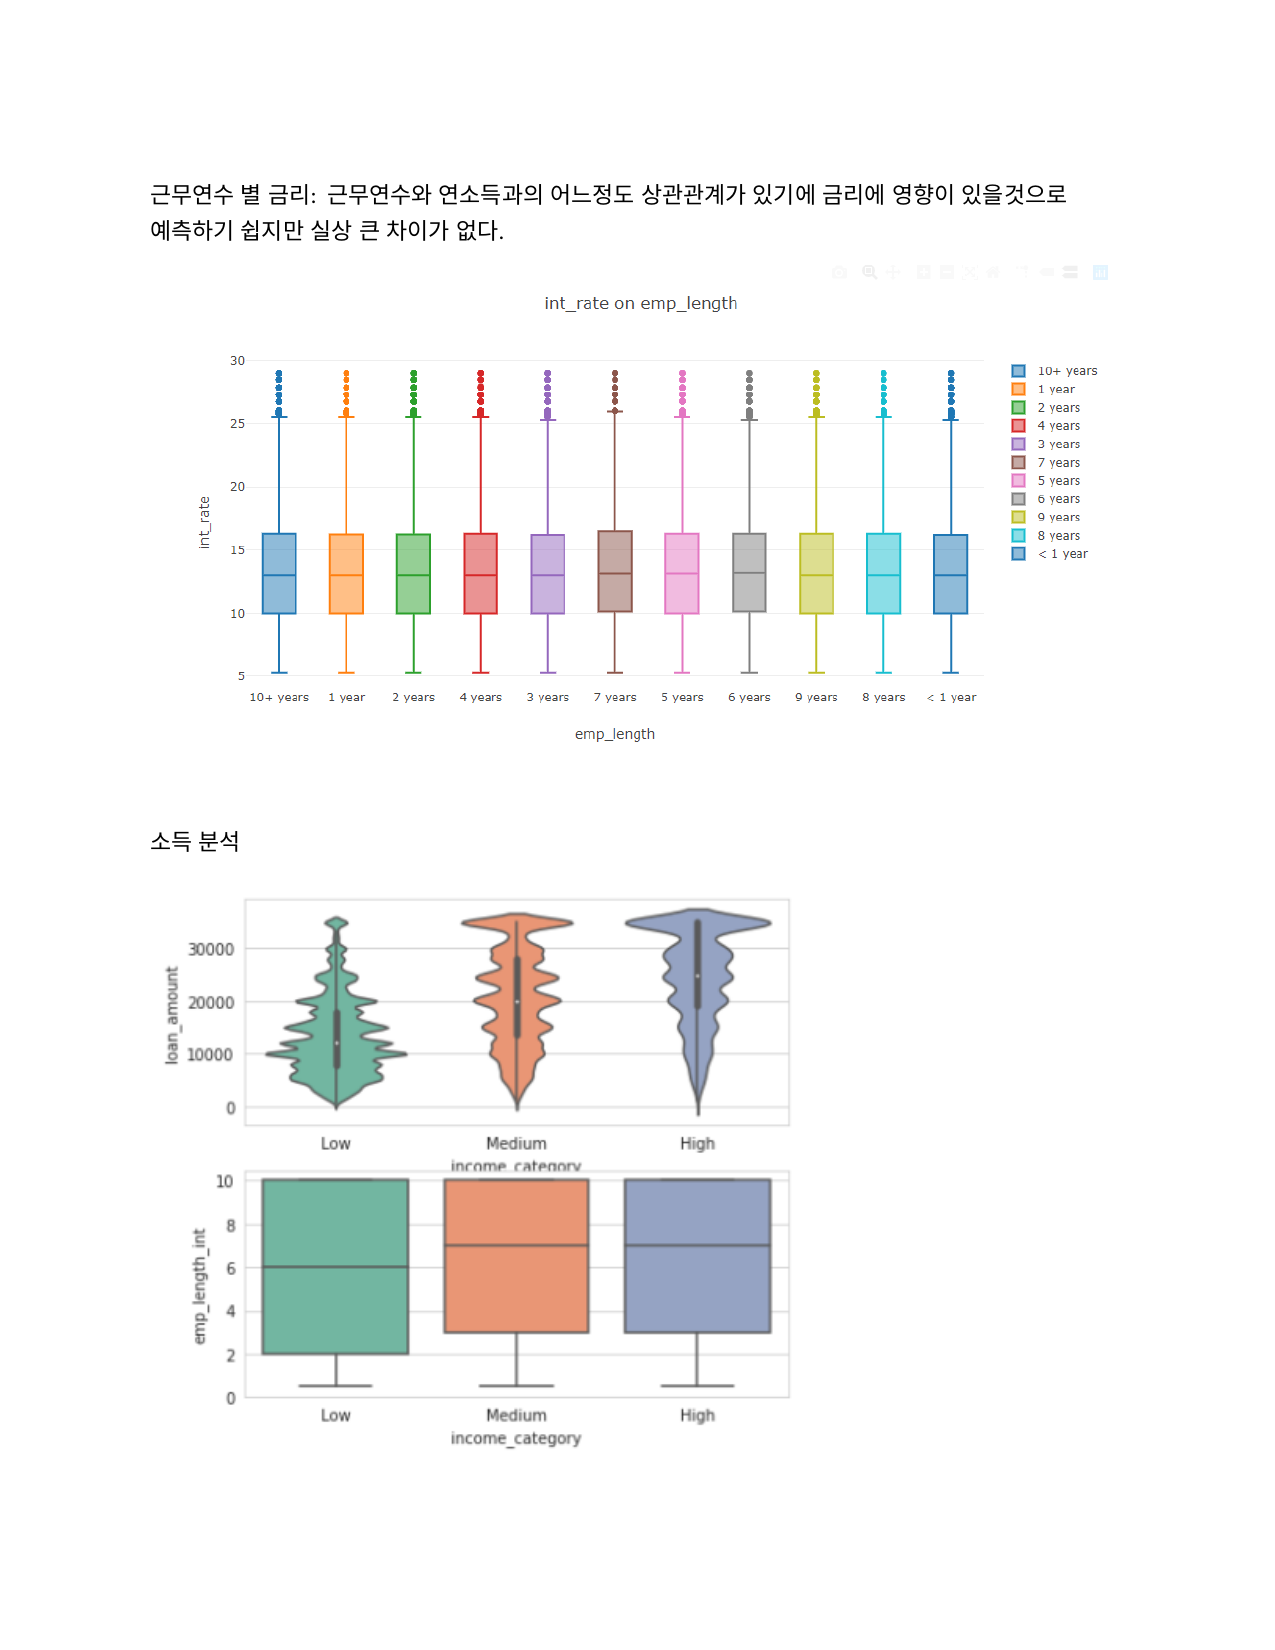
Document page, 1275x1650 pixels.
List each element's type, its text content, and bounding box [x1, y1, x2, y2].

text 근무연수 별 금리: 근무연수와 연소득과의 어느정도 상관관계가 있기에 금리에 영향이 있을것으로 예측하기 쉽지만 실상 큰 차이가 없다. [150, 177, 1125, 246]
picture [150, 876, 826, 1469]
text 소득 분석 [150, 824, 1125, 857]
picture [150, 265, 1125, 751]
